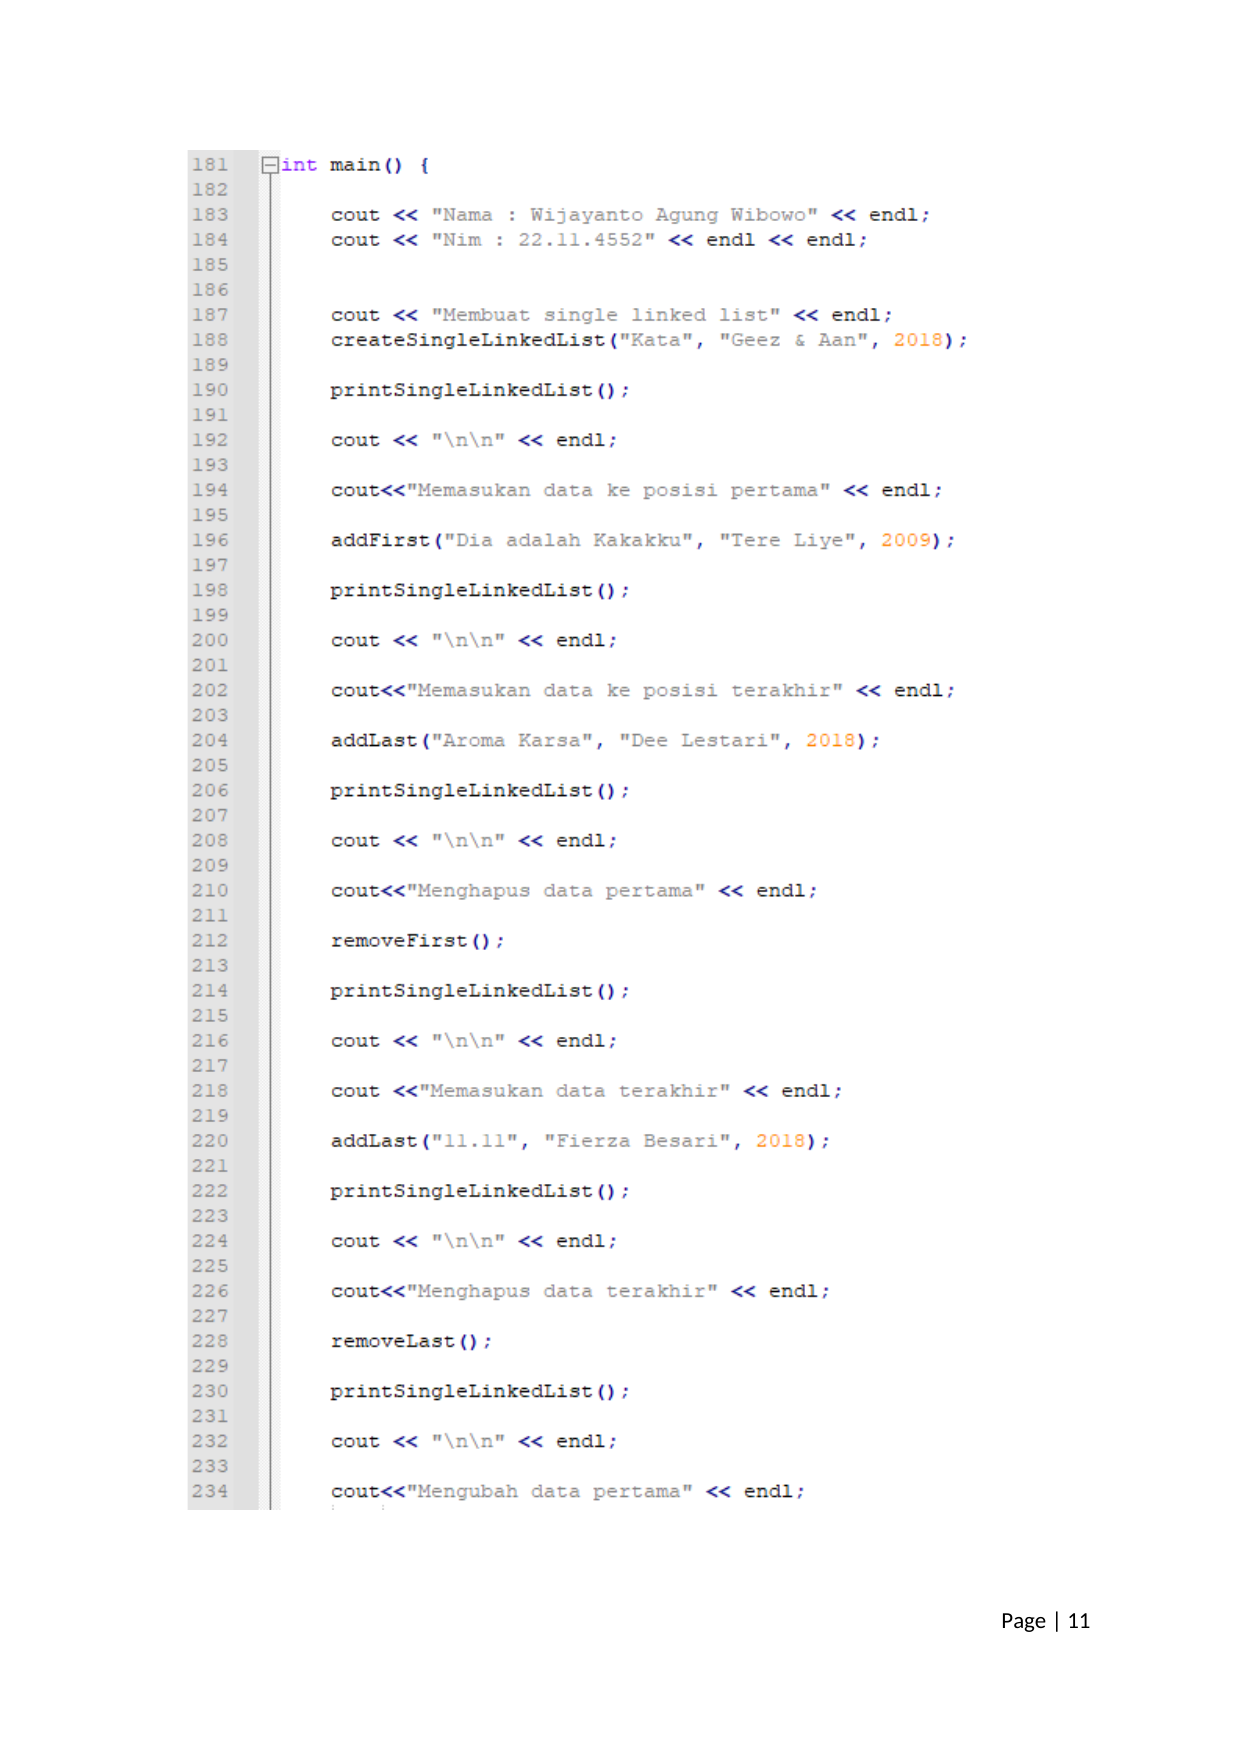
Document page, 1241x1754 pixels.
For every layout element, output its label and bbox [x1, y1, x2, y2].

picture [187, 150, 1038, 1510]
